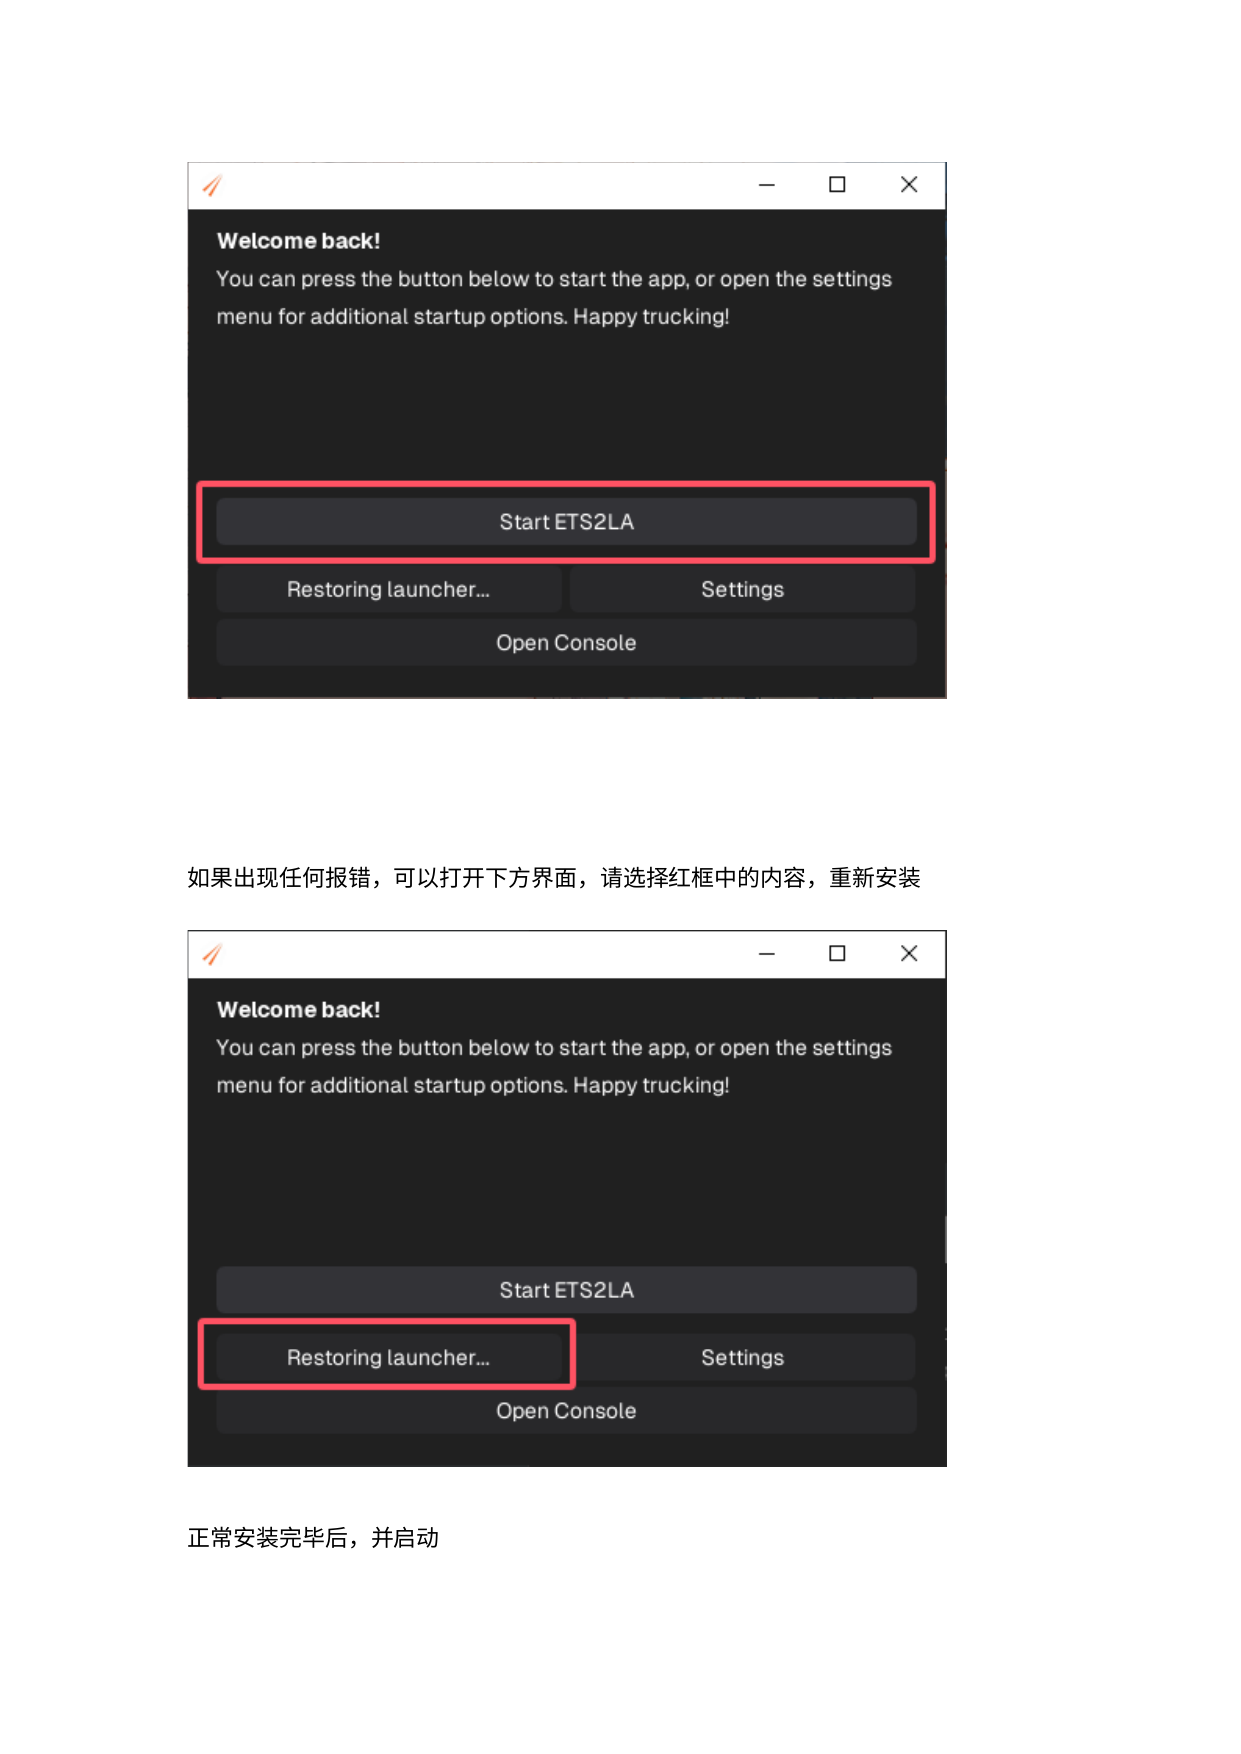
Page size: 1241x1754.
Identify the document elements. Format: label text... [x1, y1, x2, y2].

picture [187, 930, 947, 1467]
text 如果出现任何报错，可以打开下方界面，请选择红框中的内容，重新安装 [187, 843, 1053, 908]
picture [187, 162, 947, 699]
text 正常安装完毕后，并启动 [187, 1504, 1053, 1569]
